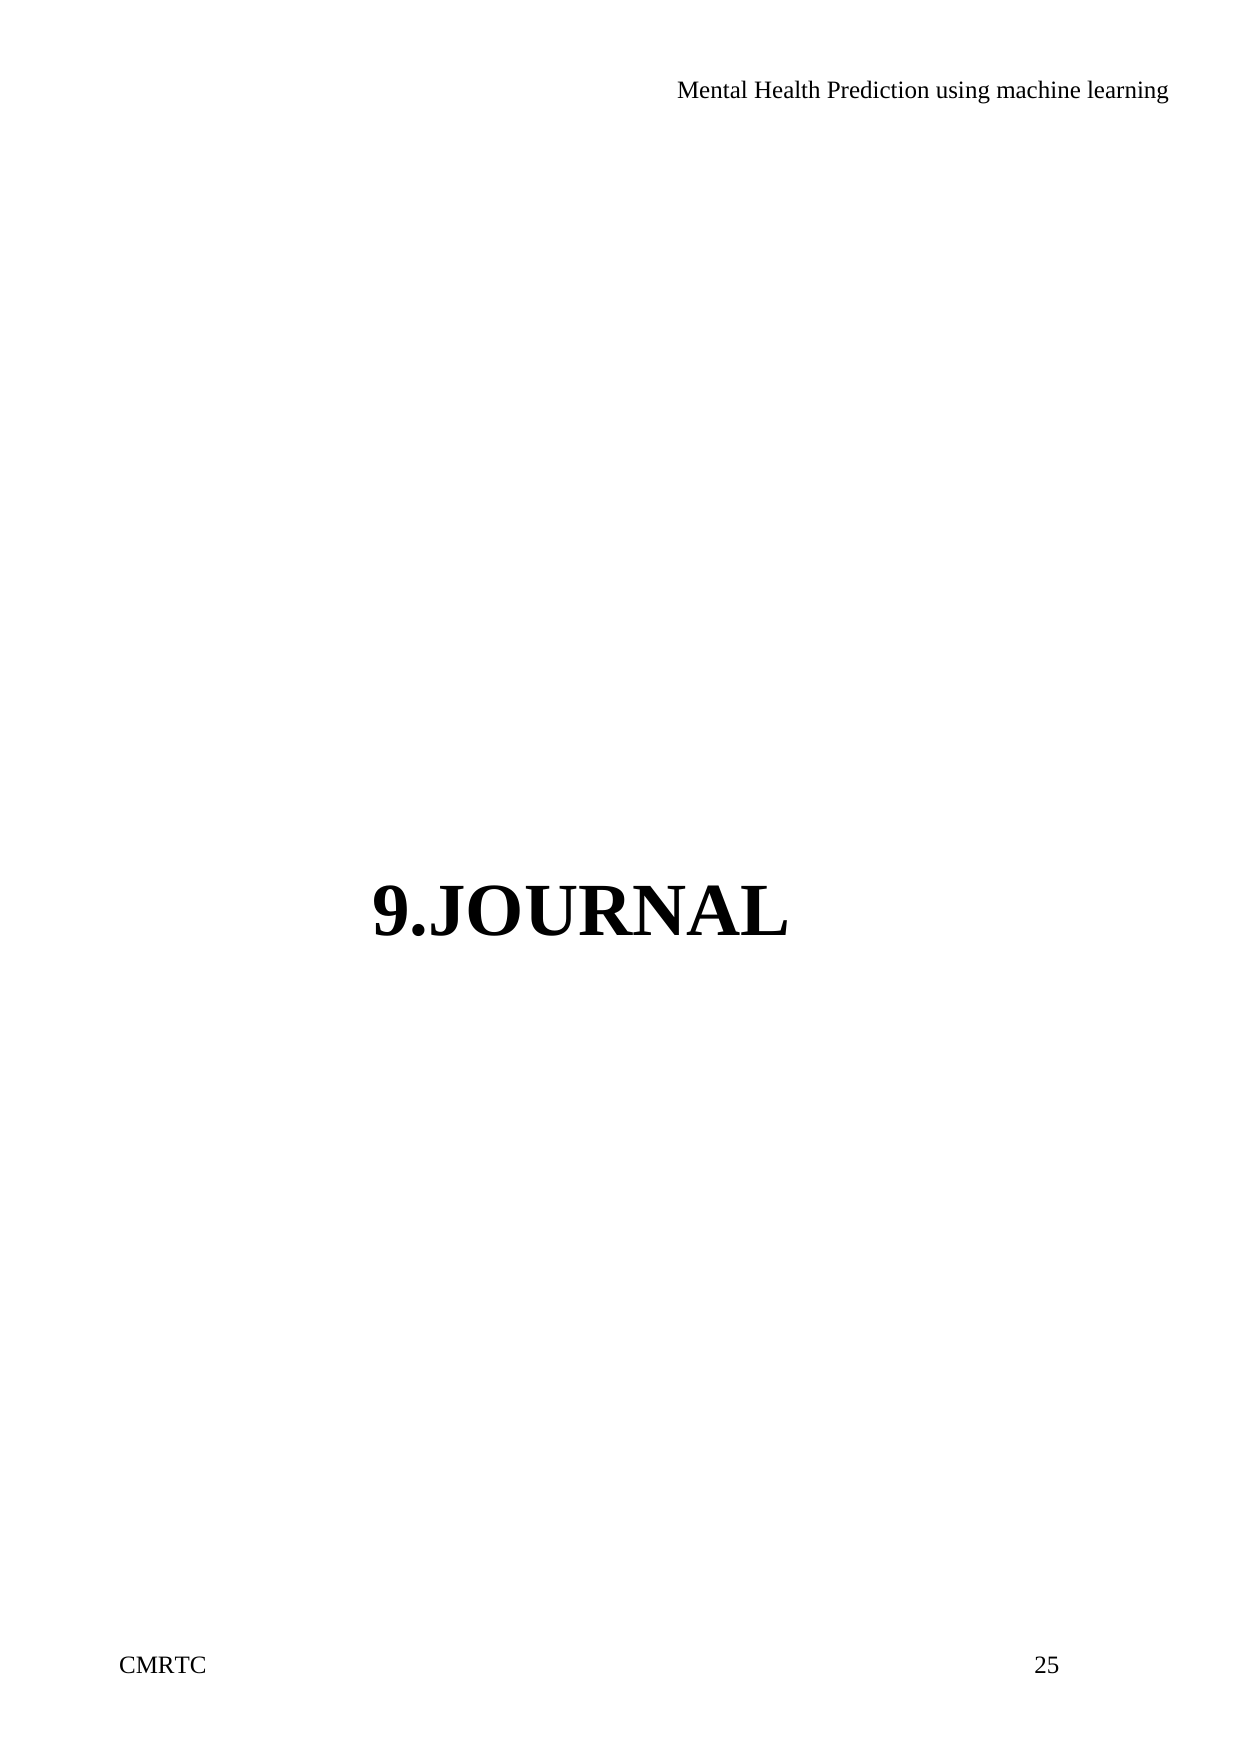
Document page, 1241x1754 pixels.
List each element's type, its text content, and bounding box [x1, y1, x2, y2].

text 9.JOURNAL [119, 865, 1043, 951]
